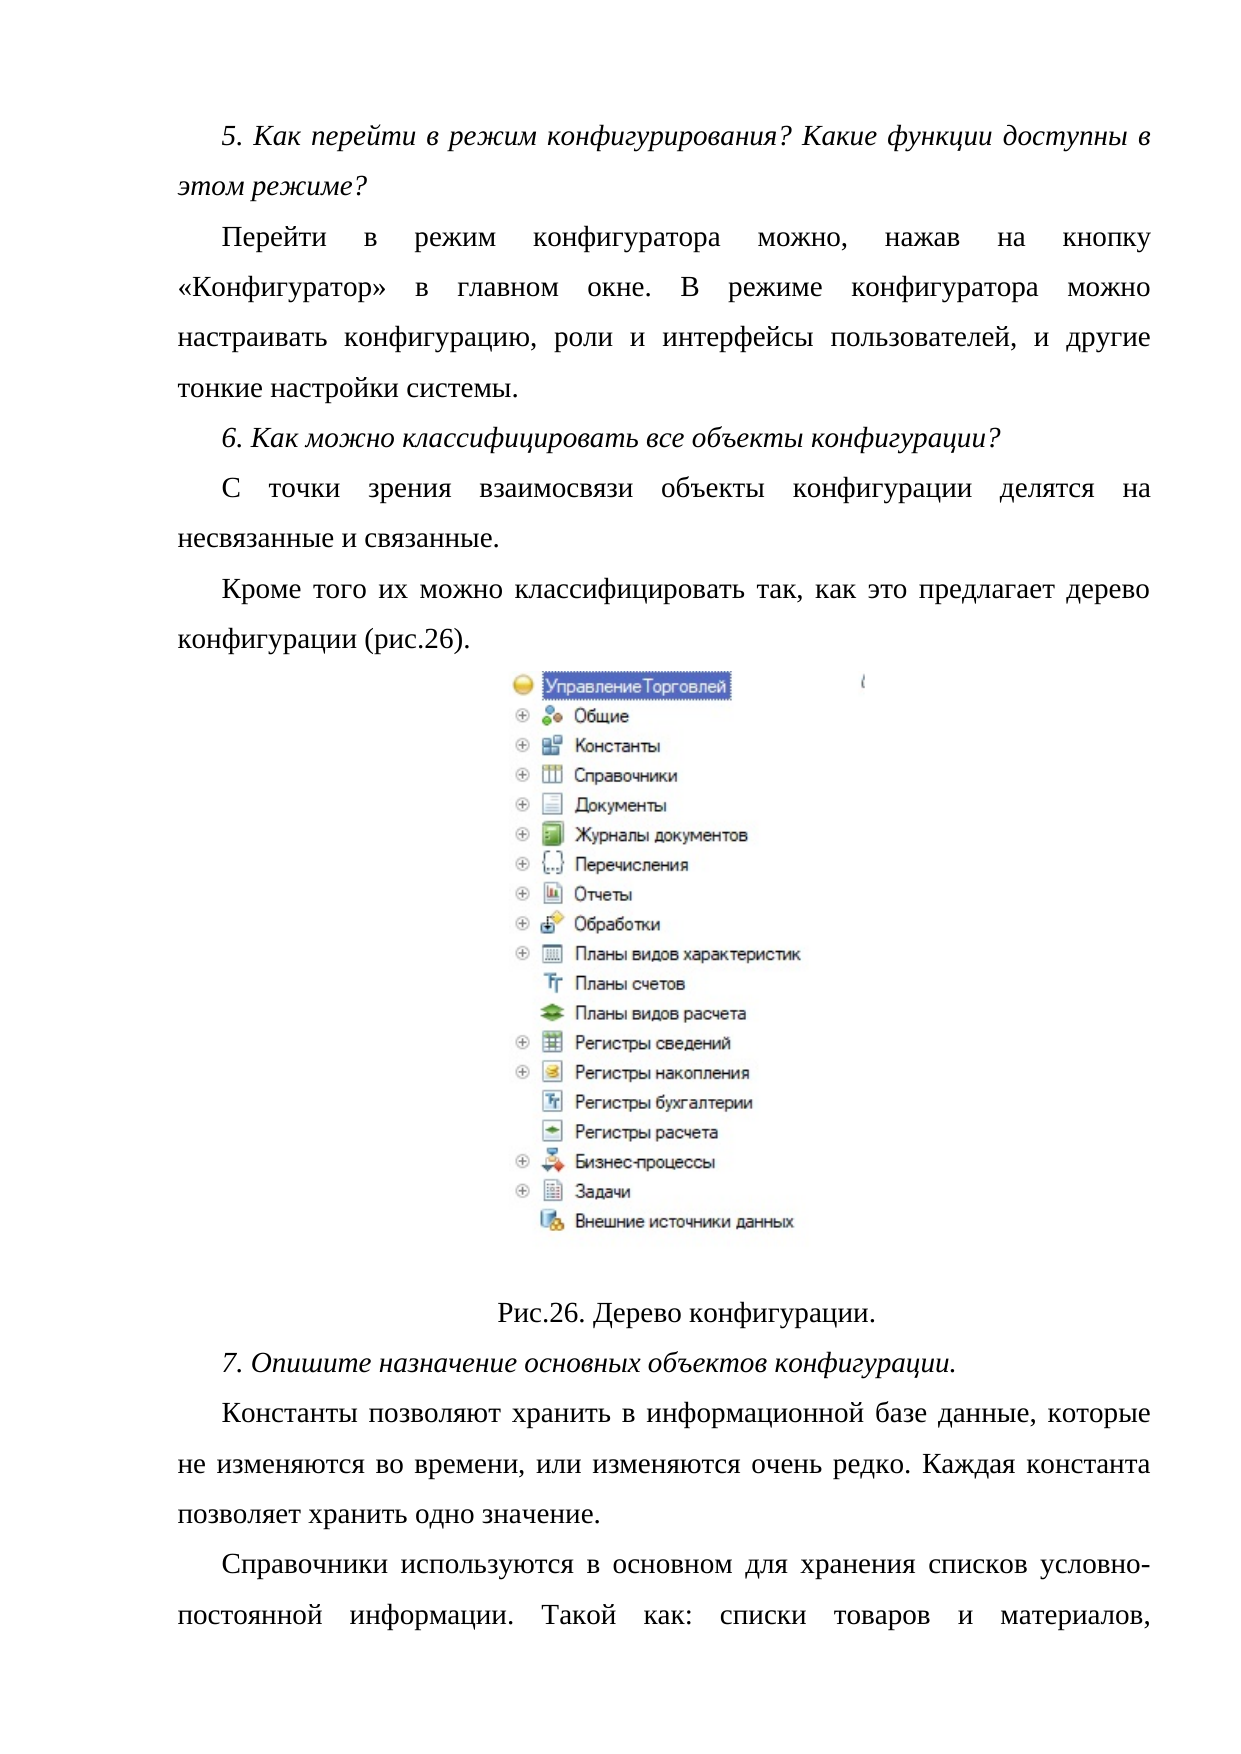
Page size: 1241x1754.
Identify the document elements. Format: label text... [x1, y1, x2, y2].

list 5. Как перейти в режим конфигурирования? Какие функции доступны в этом режиме? [177, 118, 1152, 202]
list 7. Опишите назначение основных объектов конфигурации. [177, 1345, 1152, 1379]
text Рис.26. Дерево конфигурации. [177, 1295, 1152, 1328]
list Константы позволяют хранить в информационной базе данные, которые не изменяются во времени, или изменяются очень редко. Каждая константа позволяет хранить одно значение. [177, 1396, 1152, 1530]
list 6. Как можно классифицировать все объекты конфигурации? [177, 420, 1152, 453]
list Перейти в режим конфигуратора можно, нажав на кнопку «Конфигуратор» в главном окне. В режиме конфигуратора можно настраивать конфигурацию, роли и интерфейсы пользователей, и другие тонкие настройки системы. [177, 219, 1152, 403]
list С точки зрения взаимосвязи объекты конфигурации делятся на несвязанные и связанные. [177, 470, 1152, 554]
picture [508, 671, 865, 1281]
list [177, 1546, 1152, 1630]
list Кроме того их можно классифицировать так, как это предлагает дерево конфигурации (рис.26). [177, 571, 1152, 655]
